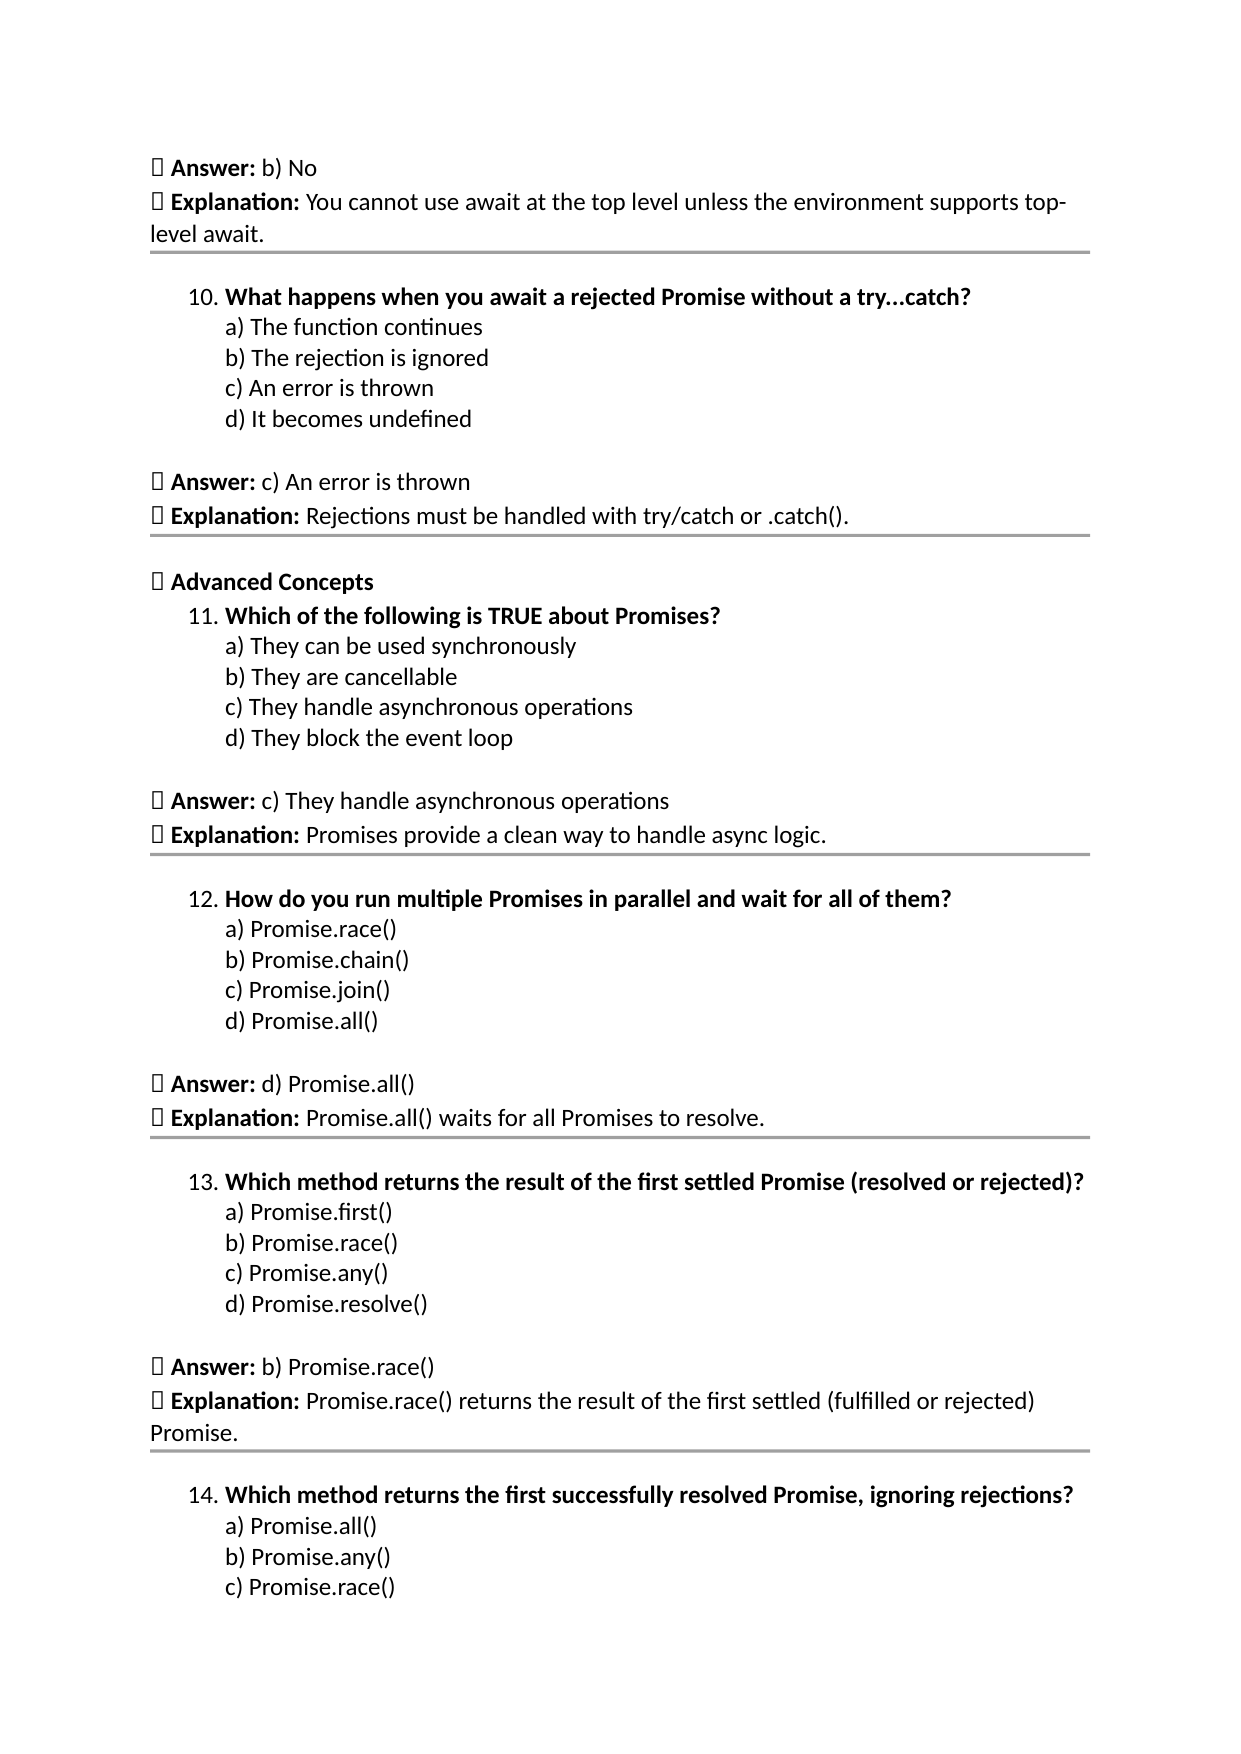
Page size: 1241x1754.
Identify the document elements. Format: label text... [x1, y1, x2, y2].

list How do you run multiple Promises in parallel and wait for all of them? a) Promise.race() b) Promise.chain() c) Promise.join() d) Promise.all() [187, 883, 1090, 1064]
list Which of the following is TRUE about Promises? a) They can be used synchronously b) They are cancellable c) They handle asynchronous operations d) They block the event loop [187, 600, 1090, 781]
text ✅ Answer: b) Promise.race() 📘 Explanation: Promise.race() returns the result of the first settled (fulfilled or rejected) Promise. [150, 1349, 1090, 1447]
list What happens when you await a rejected Promise without a try...catch? a) The function continues b) The rejection is ignored c) An error is thrown d) It becomes undefined [187, 281, 1090, 461]
list Which method returns the result of the first settled Promise (resolved or rejected)? a) Promise.first() b) Promise.race() c) Promise.any() d) Promise.resolve() [187, 1166, 1090, 1347]
text ✅ Answer: b) No 📘 Explanation: You cannot use await at the top level unless the environment supports top-level await. [150, 150, 1090, 249]
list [187, 1479, 1090, 1602]
text ✅ Advanced Concepts [150, 564, 1090, 598]
text ✅ Answer: c) An error is thrown 📘 Explanation: Rejections must be handled with try/catch or .catch(). [150, 463, 1090, 532]
text ✅ Answer: d) Promise.all() 📘 Explanation: Promise.all() waits for all Promises to resolve. [150, 1066, 1090, 1134]
text ✅ Answer: c) They handle asynchronous operations 📘 Explanation: Promises provide a clean way to handle async logic. [150, 783, 1090, 851]
